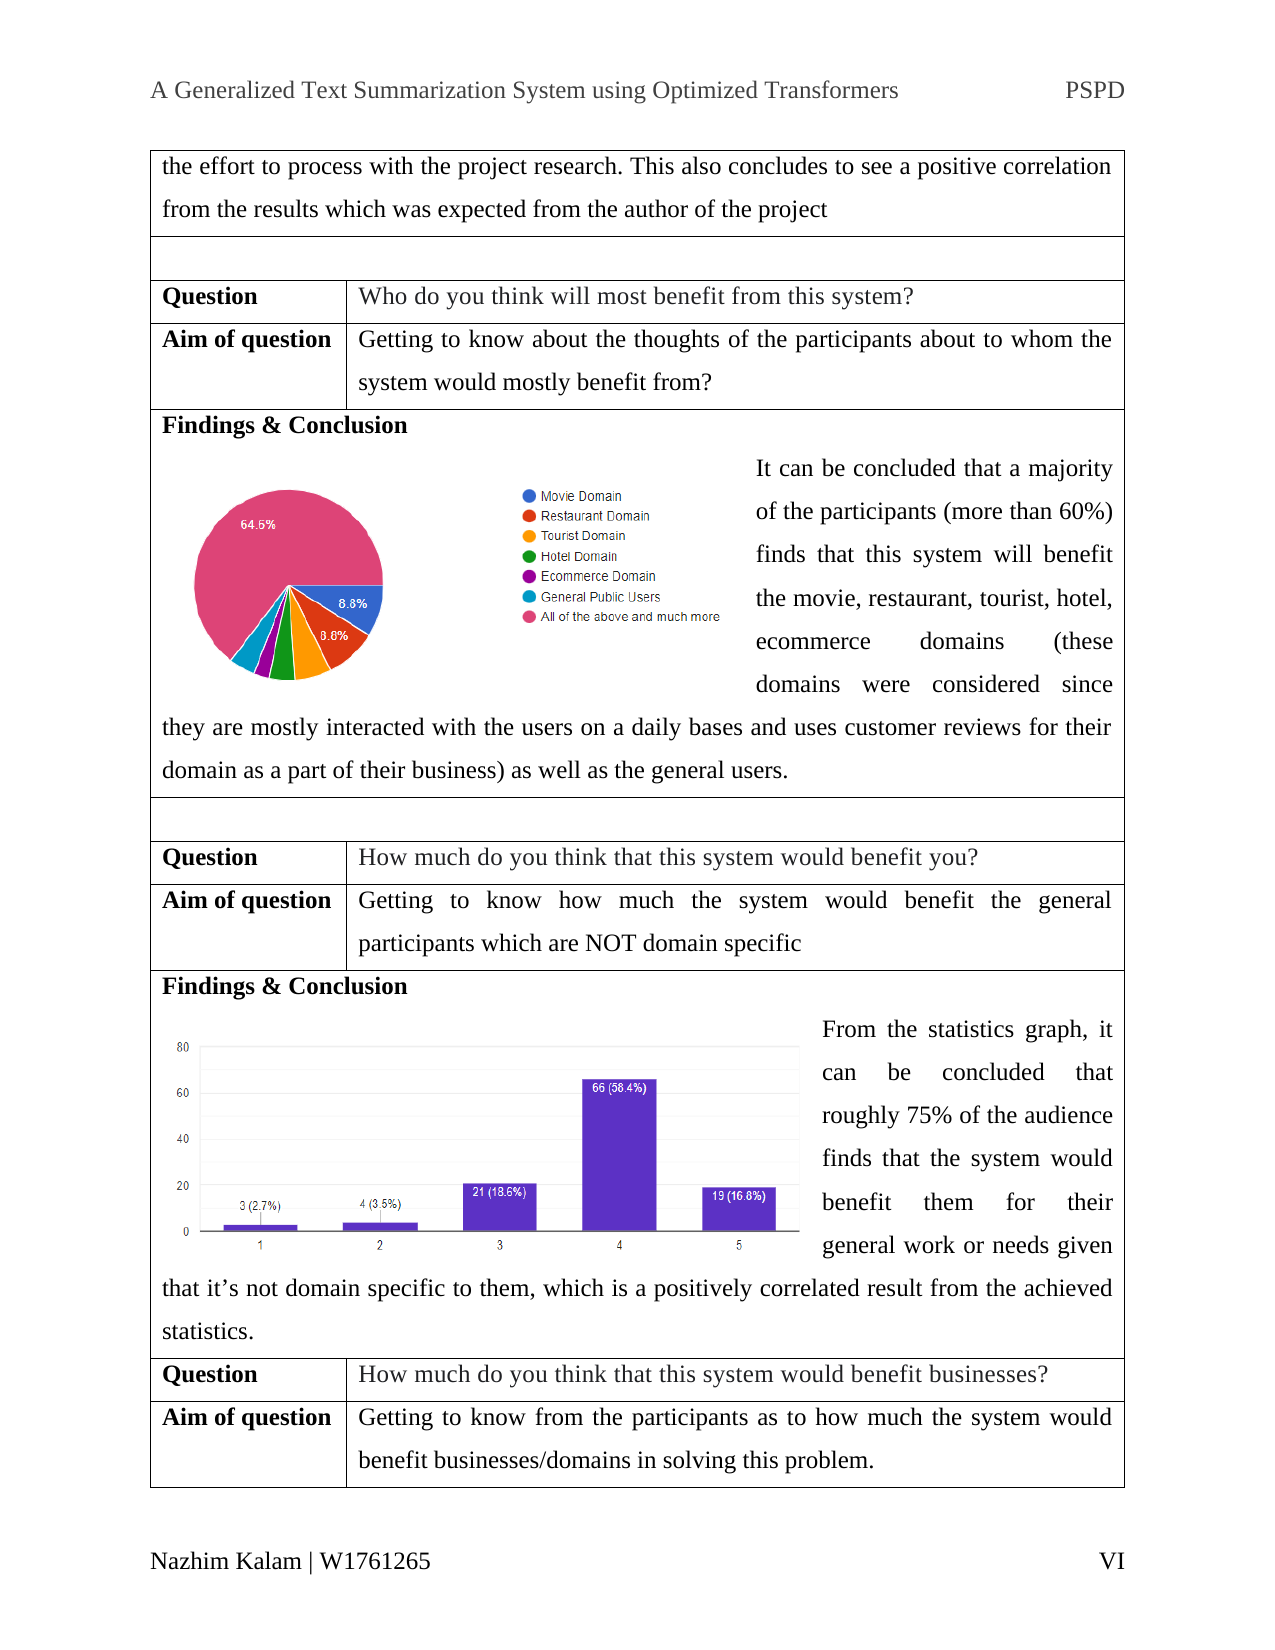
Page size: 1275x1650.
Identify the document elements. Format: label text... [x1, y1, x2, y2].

table_cell Who do you think will most benefit from this system? [347, 281, 1124, 323]
table_cell Getting to know how much the system would benefit the general participants which are NOT domain specific [347, 885, 1124, 970]
table_cell Question [151, 1359, 346, 1401]
table_cell Question [151, 281, 346, 323]
table_cell Aim of question [151, 1402, 346, 1487]
table_cell [151, 237, 1124, 280]
table_cell Findings & Conclusion It can be concluded that a majority of the participants (more than 60%) finds that this system will benefit the movie, restaurant, tourist, hotel, ecommerce domains (these domains were considered since they are mostly interacted with the users on a daily bases and uses customer reviews for their domain as a part of their business) as well as the general users. [151, 410, 1124, 797]
picture [167, 456, 737, 699]
table_cell Aim of question [151, 885, 346, 970]
table_cell Aim of question [151, 324, 346, 409]
table_cell How much do you think that this system would benefit businesses? [347, 1359, 1124, 1401]
table_cell Findings & Conclusion From the statistics graph, it can be concluded that roughly 75% of the audience finds that the system would benefit them for their general work or needs given that it’s not domain specific to them, which is a positively correlated result from the achieved statistics. [151, 971, 1124, 1358]
table_cell [151, 798, 1124, 841]
table_cell How much do you think that this system would benefit you? [347, 842, 1124, 884]
table_cell Getting to know from the participants as to how much the system would benefit businesses/domains in solving this problem. [347, 1402, 1124, 1487]
table_cell Question [151, 842, 346, 884]
table_cell Getting to know about the thoughts of the participants about to whom the system would mostly benefit from? [347, 324, 1124, 409]
picture [164, 1018, 804, 1272]
